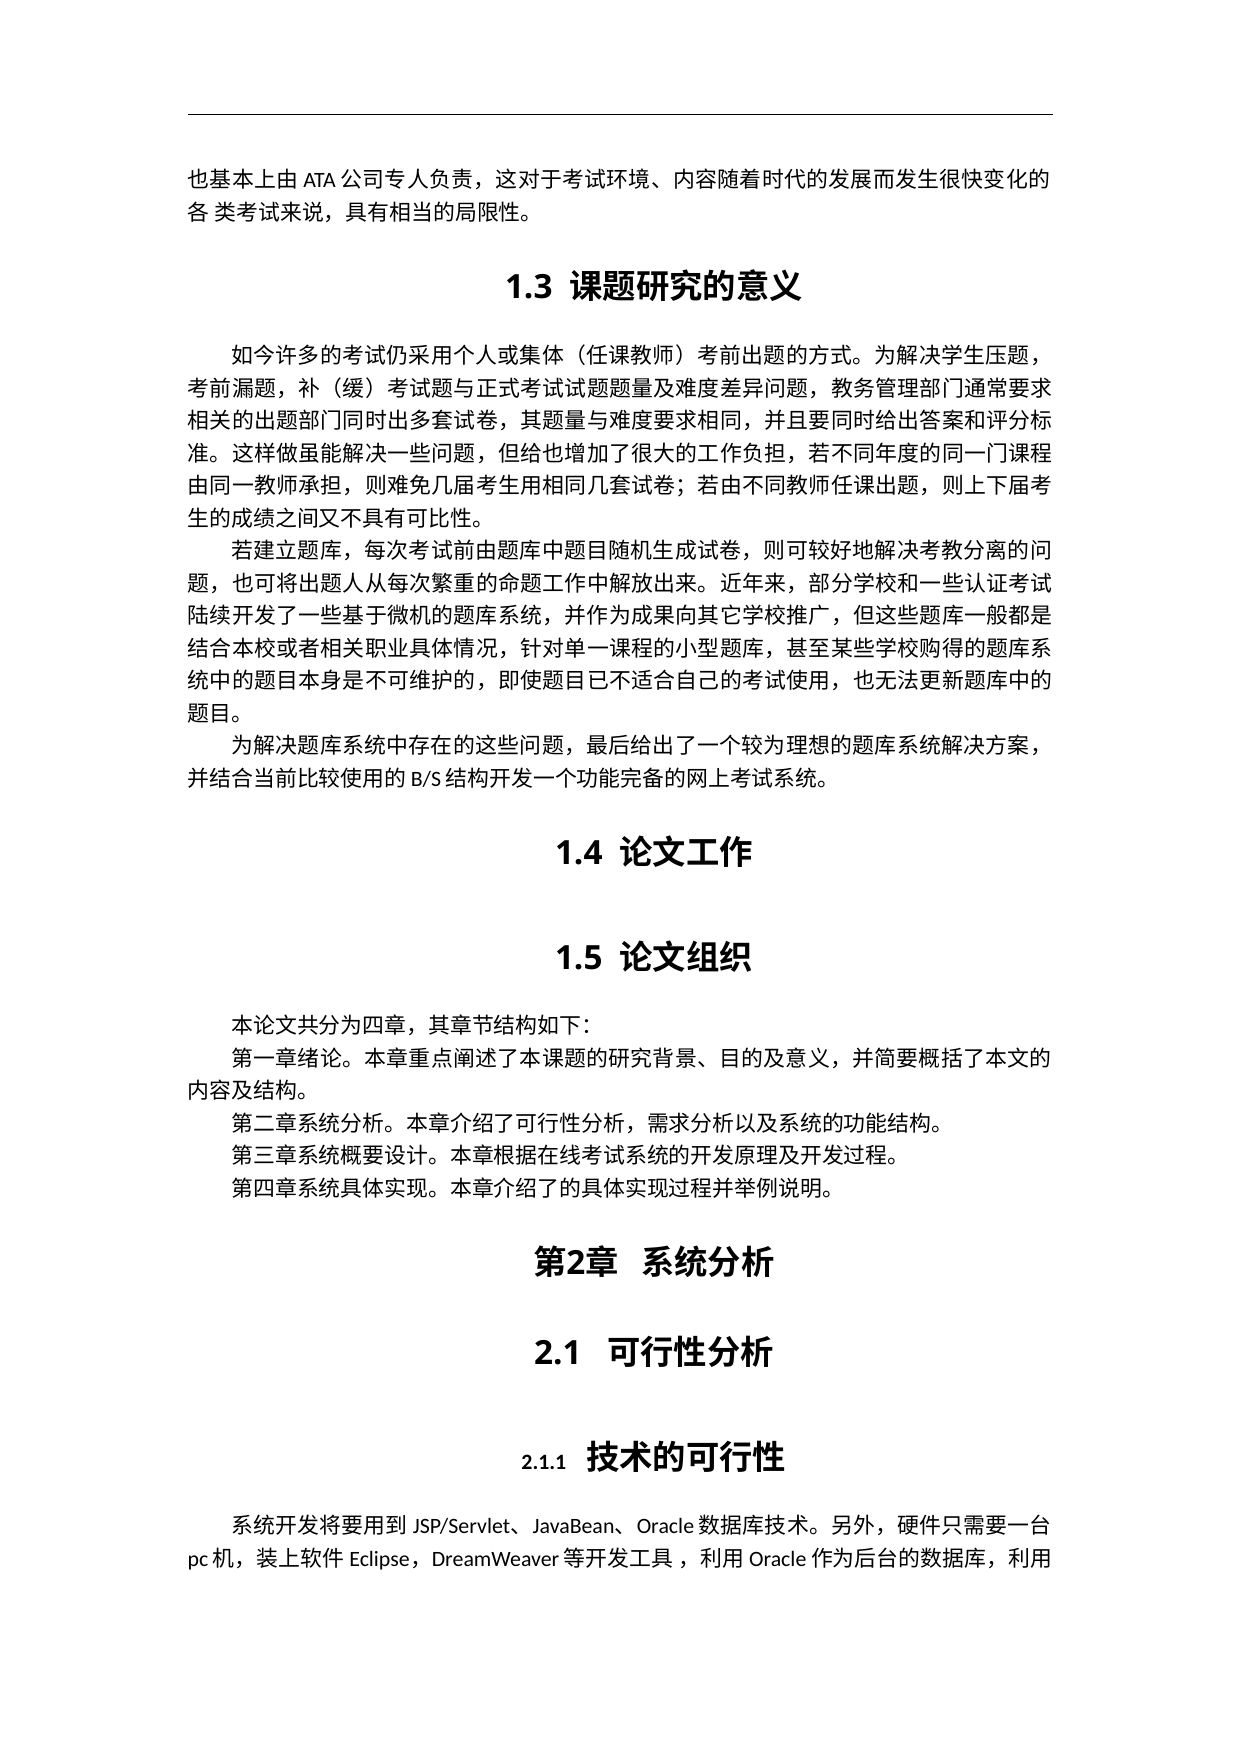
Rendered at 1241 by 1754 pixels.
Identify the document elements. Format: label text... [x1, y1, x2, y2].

subtitle 论文组织 [187, 922, 1053, 987]
text 本论文共分为四章，其章节结构如下： [187, 1008, 1053, 1040]
text 第二章系统分析。本章介绍了可行性分析，需求分析以及系统的功能结构。 [187, 1105, 1053, 1138]
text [187, 162, 1053, 227]
text 第一章绪论。本章重点阐述了本课题的研究背景、目的及意义，并简要概括了本文的内容及结构。 [187, 1040, 1053, 1105]
text 为解决题库系统中存在的这些问题，最后给出了一个较为理想的题库系统解决方案，并结合当前比较使用的B/S结构开发一个功能完备的网上考试系统。 [187, 728, 1053, 793]
text 若建立题库，每次考试前由题库中题目随机生成试卷，则可较好地解决考教分离的问题，也可将出题人从每次繁重的命题工作中解放出来。近年来，部分学校和一些认证考试陆续开发了一些基于微机的题库系统，并作为成果向其它学校推广，但这些题库一般都是结合本校或者相关职业具体情况，针对单一课程的小型题库，甚至某些学校购得的题库系统中的题目本身是不可维护的，即使题目已不适合自己的考试使用，也无法更新题库中的题目。 [187, 533, 1053, 728]
text 第三章系统概要设计。本章根据在线考试系统的开发原理及开发过程。 [187, 1138, 1053, 1170]
subtitle 课题研究的意义 [187, 252, 1053, 317]
text 第四章系统具体实现。本章介绍了的具体实现过程并举例说明。 [187, 1170, 1053, 1203]
subtitle 技术的可行性 [254, 1422, 1053, 1487]
subtitle 论文工作 [187, 818, 1053, 883]
title 系统分析 [187, 1228, 1053, 1293]
subtitle 可行性分析 [187, 1318, 1053, 1383]
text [187, 1508, 1053, 1573]
text 如今许多的考试仍采用个人或集体（任课教师）考前出题的方式。为解决学生压题，考前漏题，补（缓）考试题与正式考试试题题量及难度差异问题，教务管理部门通常要求相关的出题部门同时出多套试卷，其题量与难度要求相同，并且要同时给出答案和评分标准。这样做虽能解决一些问题，但给也增加了很大的工作负担，若不同年度的同一门课程由同一教师承担，则难免几届考生用相同几套试卷；若由不同教师任课出题，则上下届考生的成绩之间又不具有可比性。 [187, 338, 1053, 533]
